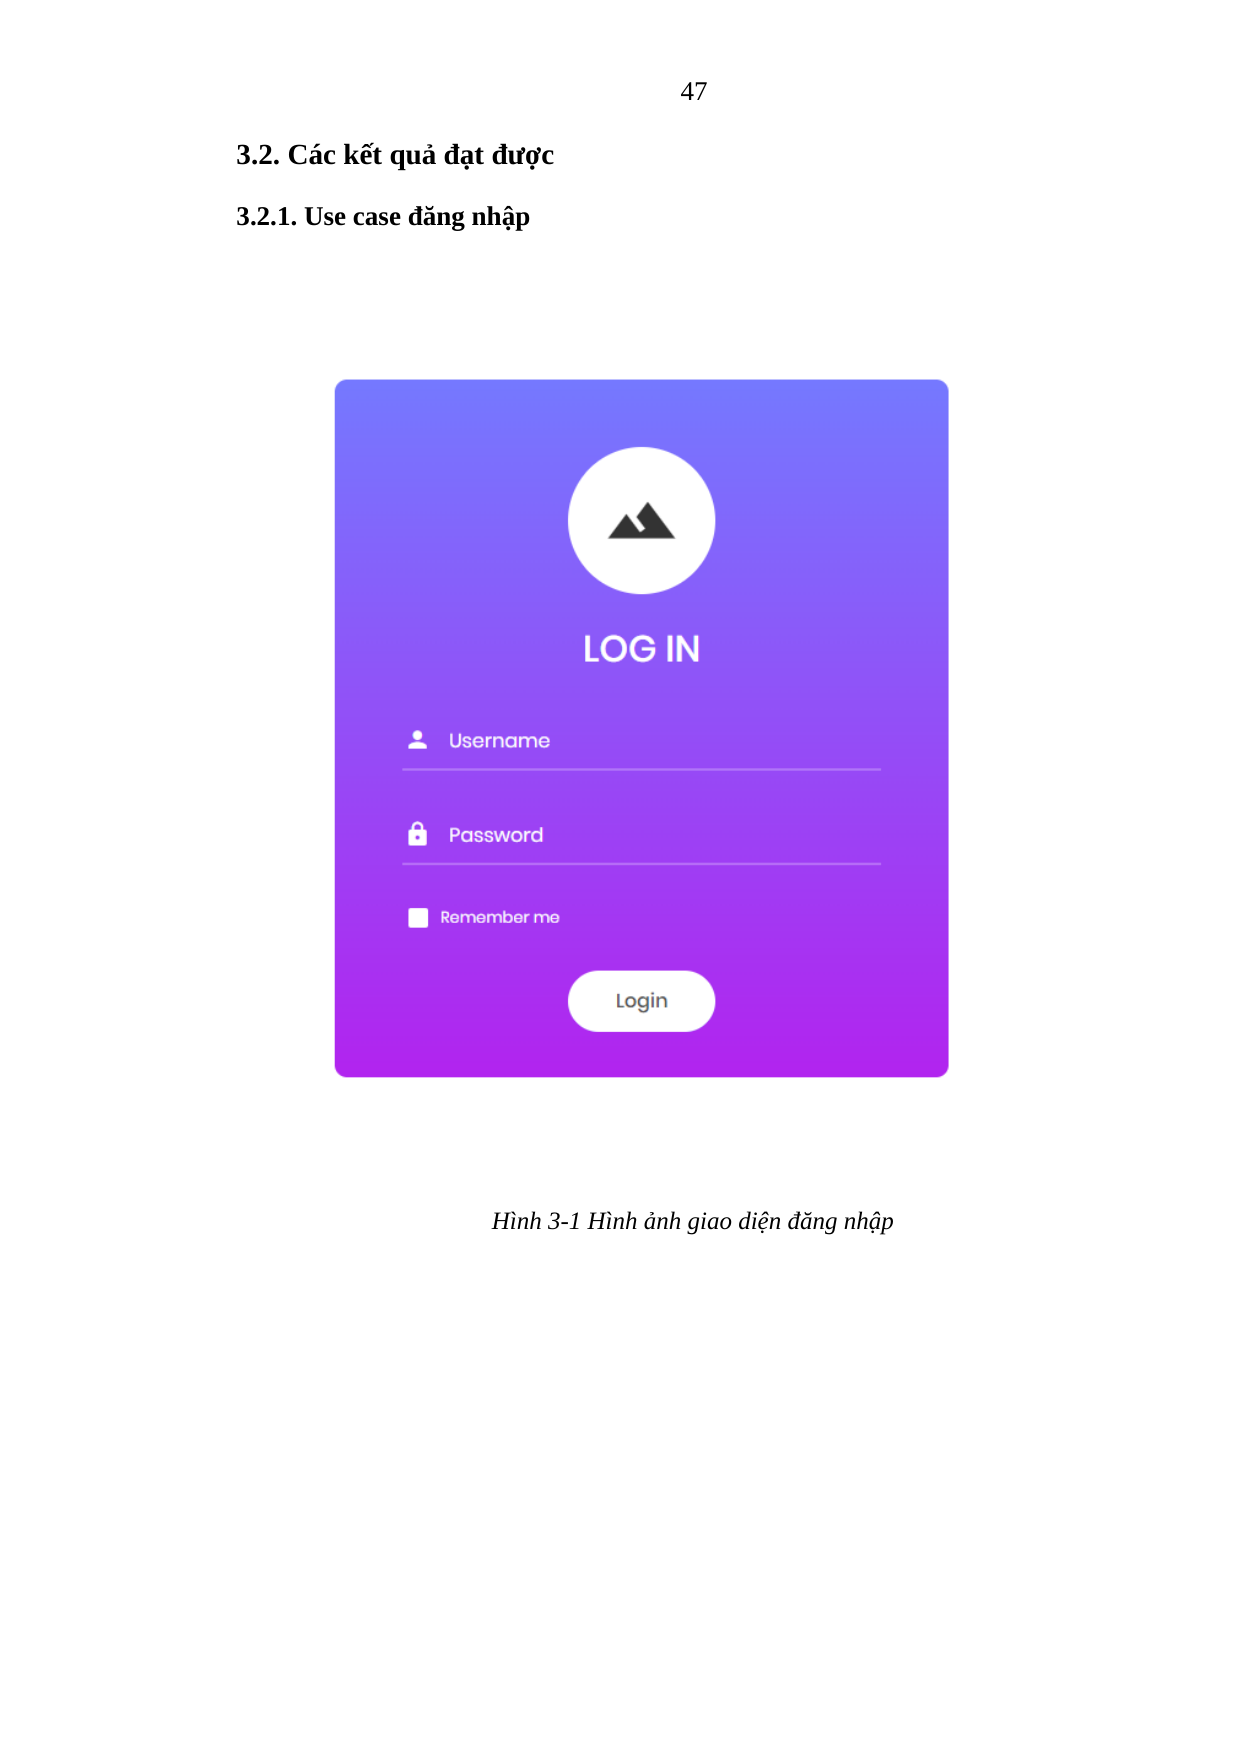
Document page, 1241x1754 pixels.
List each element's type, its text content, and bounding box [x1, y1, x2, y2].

subtitle Use case đăng nhập [177, 200, 1152, 231]
text Hình 3-1 Hình ảnh giao diện đăng nhập [177, 1206, 1152, 1234]
picture [206, 246, 1123, 1189]
subtitle Các kết quả đạt được [177, 137, 1152, 171]
